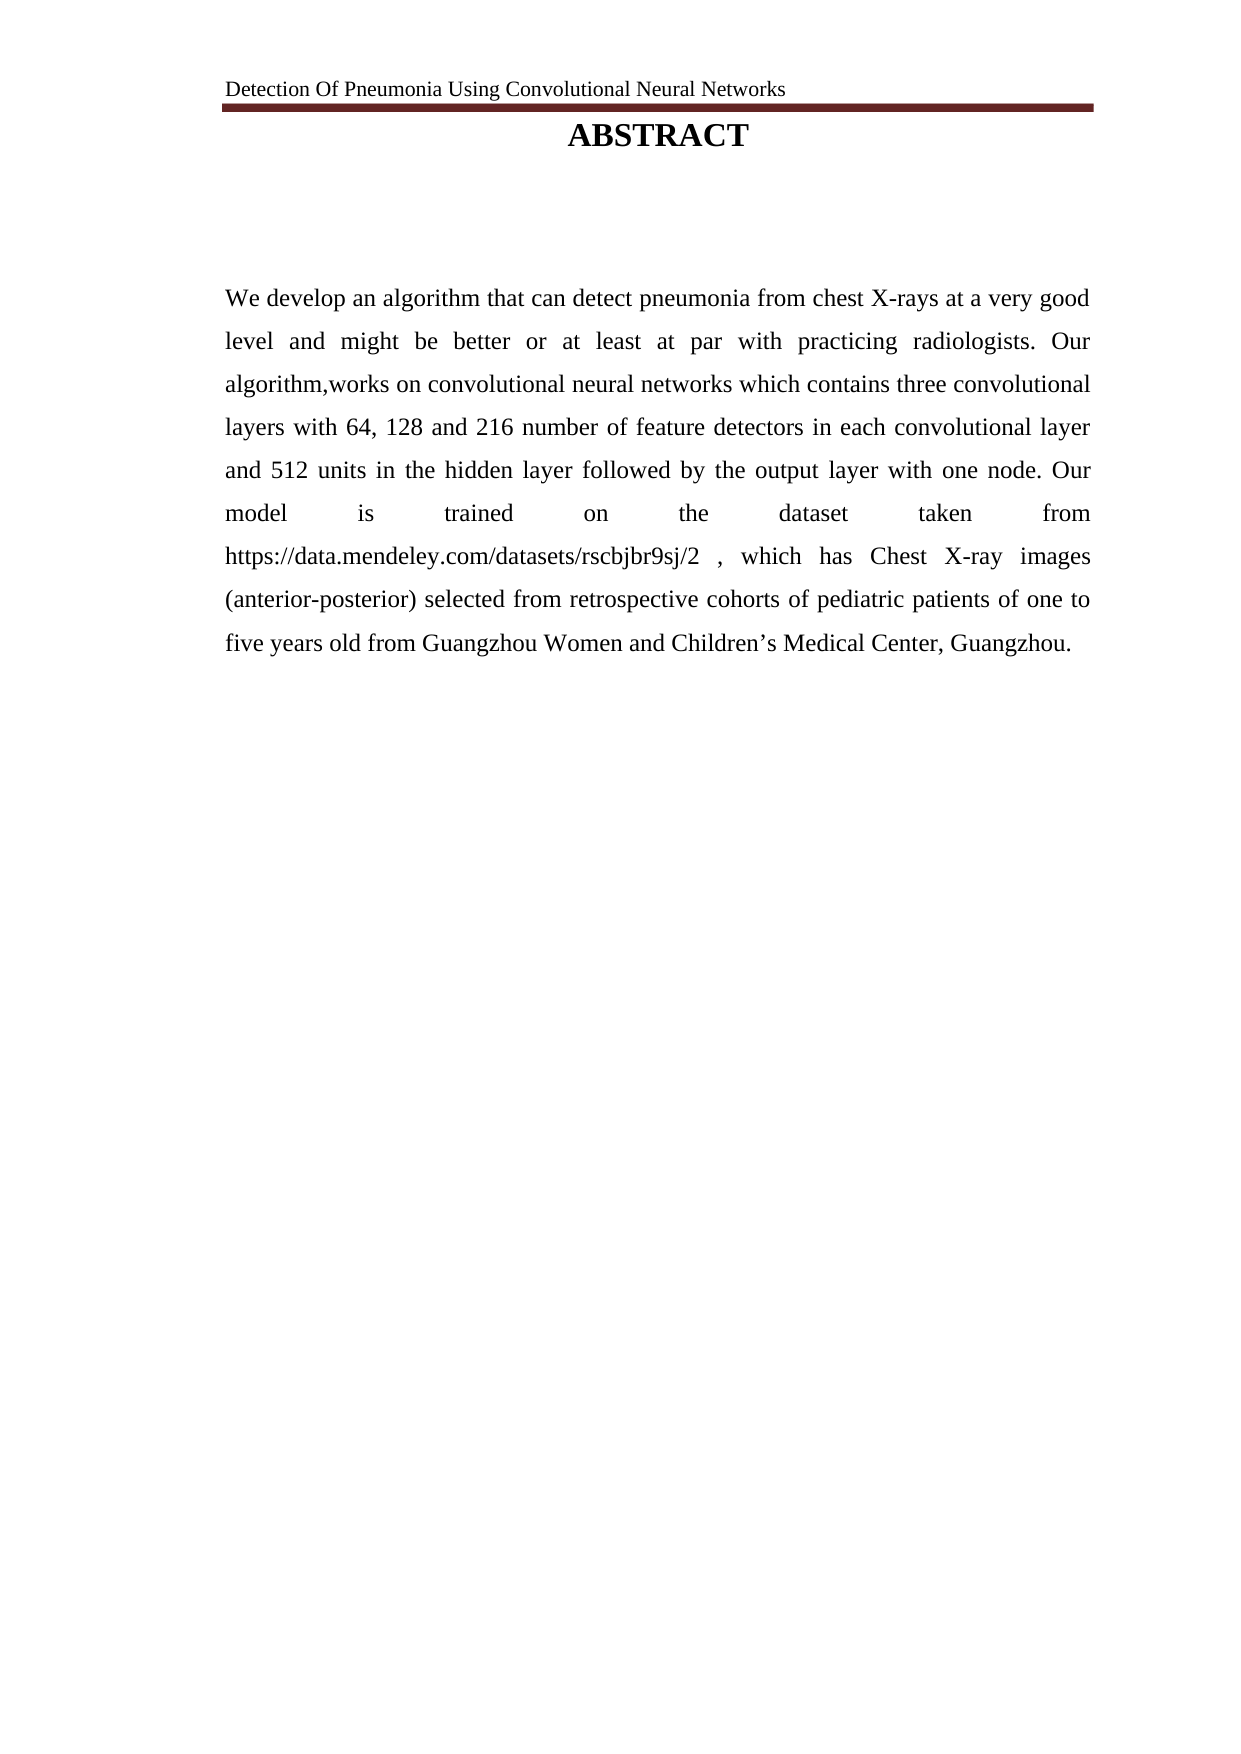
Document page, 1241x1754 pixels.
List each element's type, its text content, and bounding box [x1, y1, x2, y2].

text Detection Of Pneumonia Using Convolutional Neural Networks [225, 76, 1091, 101]
picture [222, 103, 1094, 112]
text We develop an algorithm that can detect pneumonia from chest X-rays at a very good level and might be better or at least at par with practicing radiologists. Our algorithm,works on convolutional neural networks which contains three convolutional layers with 64, 128 and 216 number of feature detectors in each convolutional layer and 512 units in the hidden layer followed by the output layer with one node. Our model is trained on the dataset taken from https://data.mendeley.com/datasets/rscbjbr9sj/2 , which has Chest X-ray images (anterior-posterior) selected from retrospective cohorts of pediatric patients of one to five years old from Guangzhou Women and Children’s Medical Center, Guangzhou. [225, 283, 1091, 656]
text ABSTRACT [225, 115, 1091, 153]
